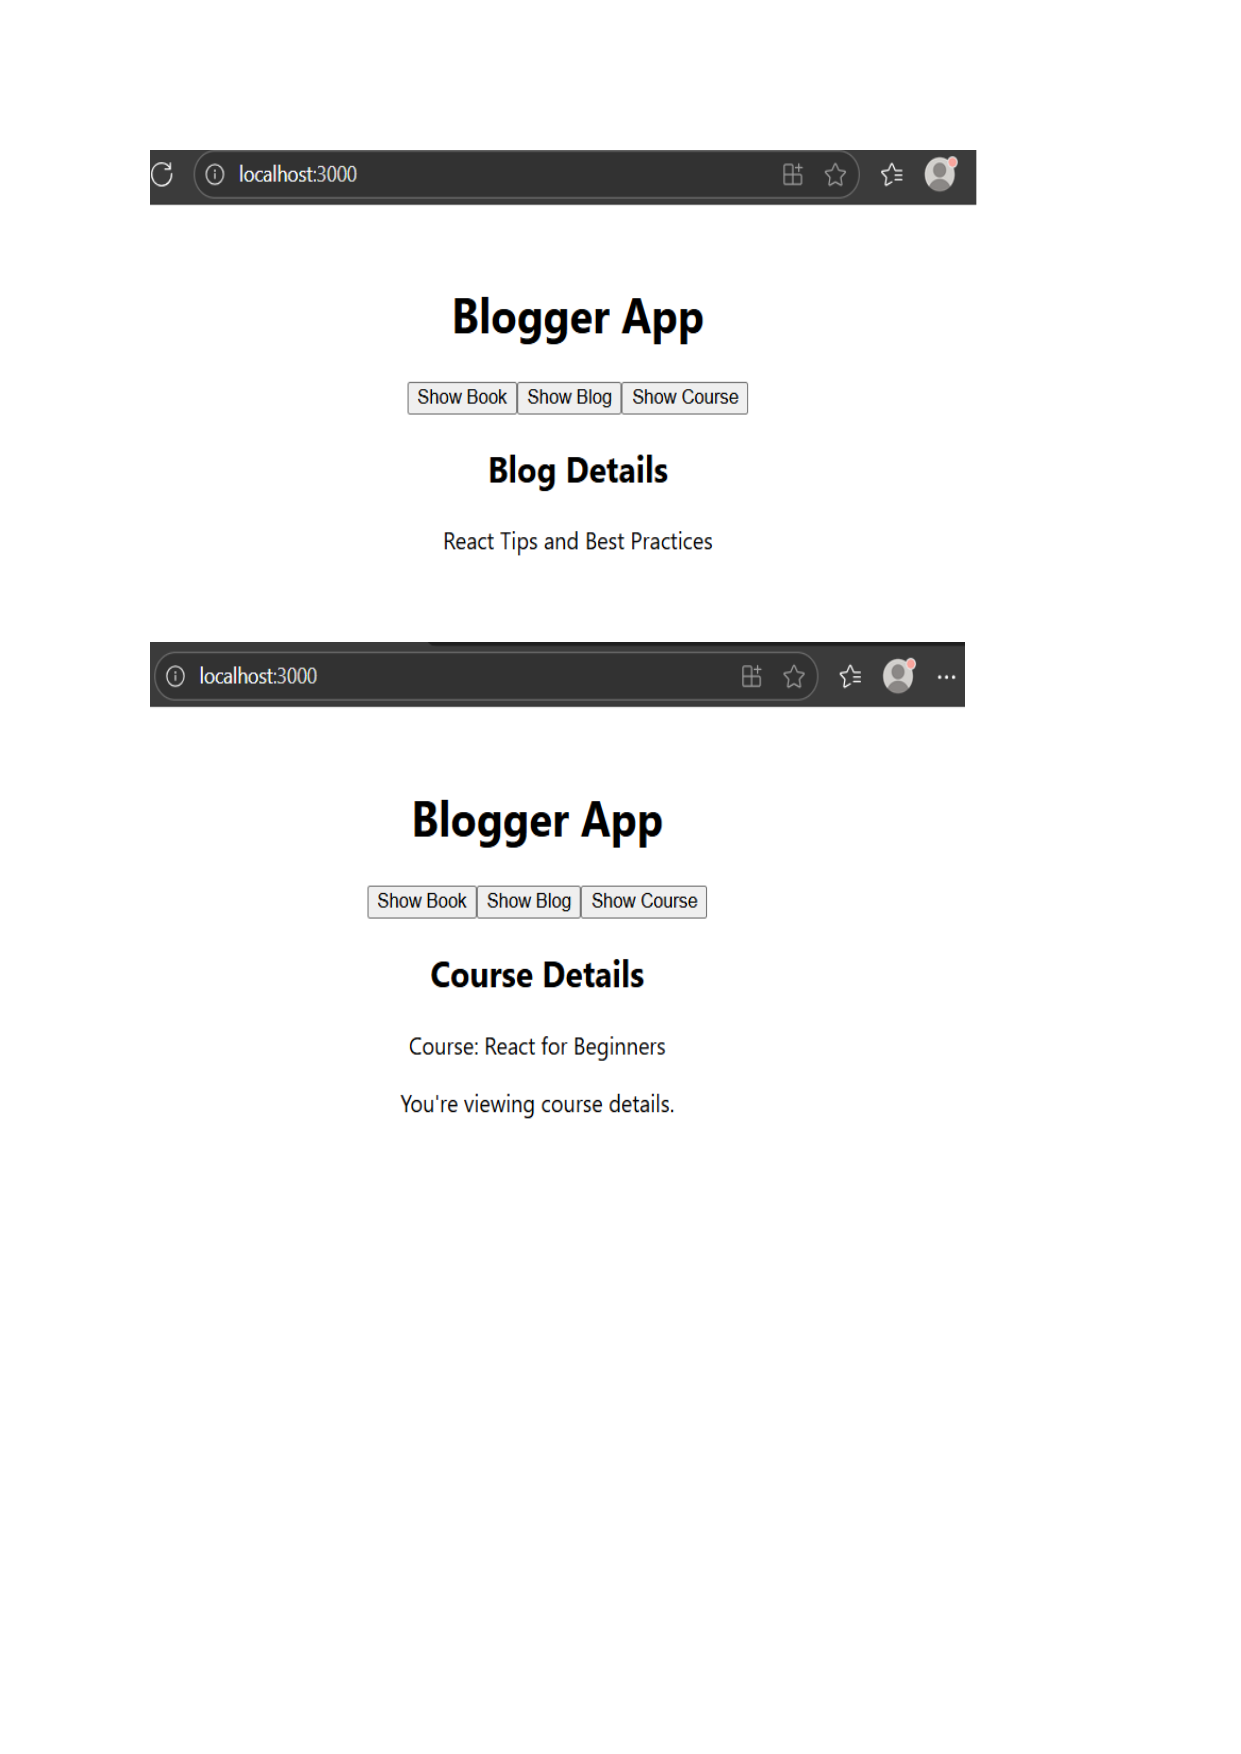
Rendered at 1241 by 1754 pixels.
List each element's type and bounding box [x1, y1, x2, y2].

picture [150, 150, 977, 621]
picture [150, 642, 965, 1198]
